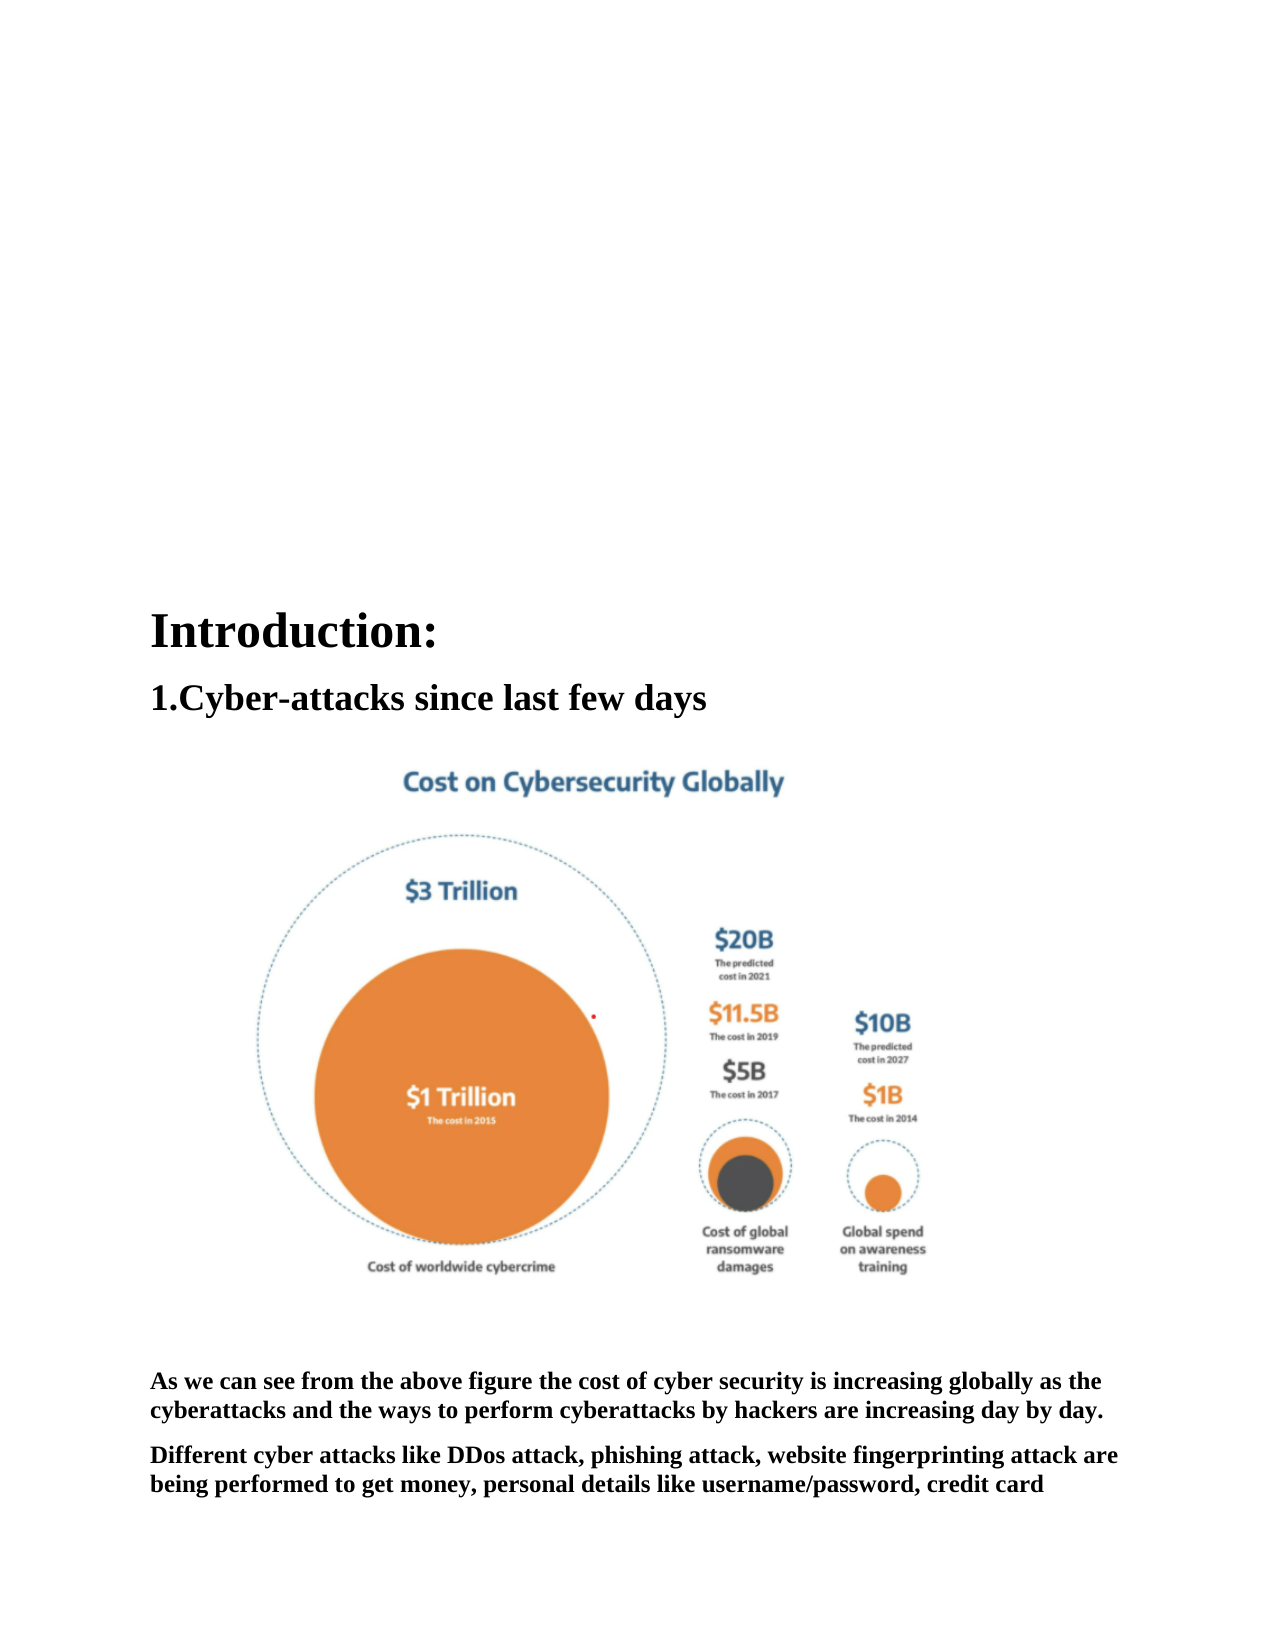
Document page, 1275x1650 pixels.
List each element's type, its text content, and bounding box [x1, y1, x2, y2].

text Introduction: [150, 601, 1125, 658]
text As we can see from the above figure the cost of cyber security is increasing globally as the cyberattacks and the ways to perform cyberattacks by hackers are increasing day by day. [150, 1366, 1125, 1424]
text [150, 1441, 1125, 1498]
text 1.Cyber-attacks since last few days [150, 675, 1125, 718]
picture [150, 735, 1125, 1350]
